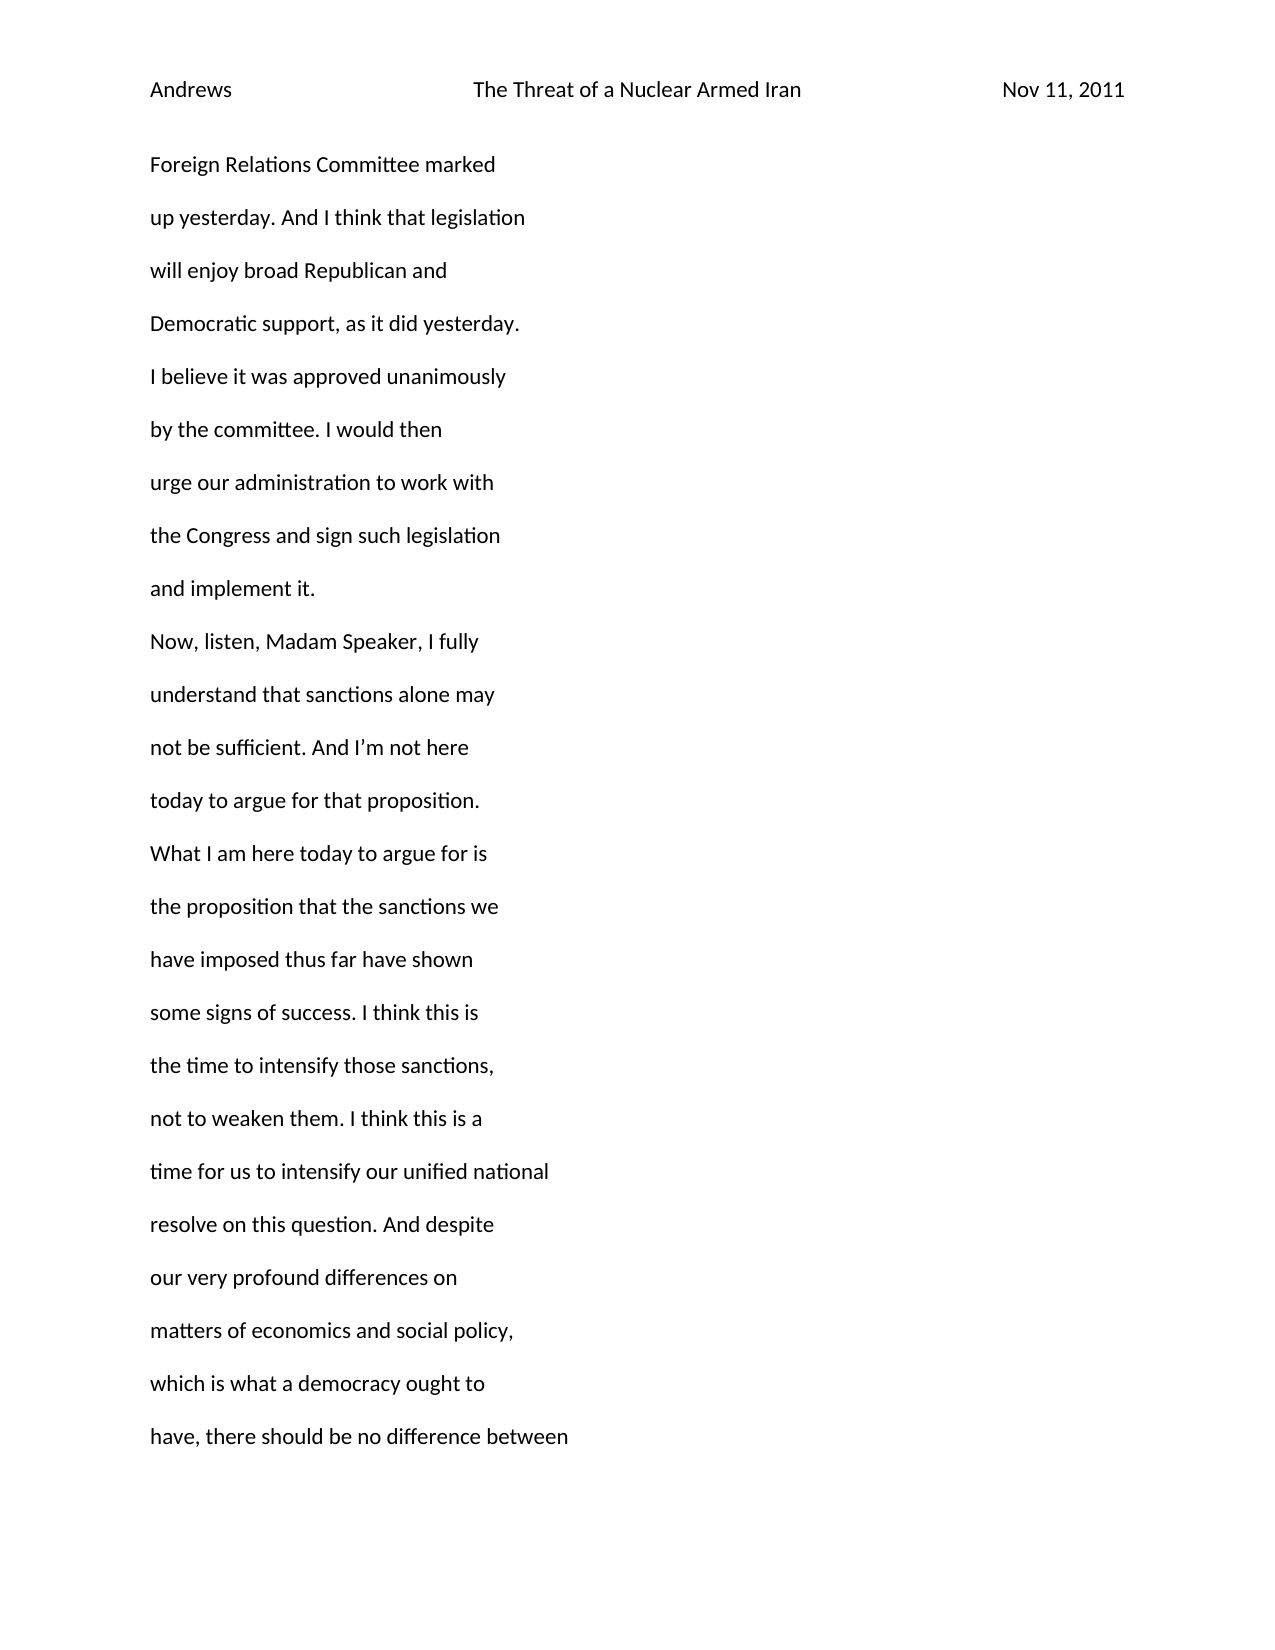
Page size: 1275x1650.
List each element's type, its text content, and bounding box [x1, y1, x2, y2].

text the Congress and sign such legislation [150, 521, 1125, 549]
text Democratic support, as it did yesterday. [150, 309, 1125, 337]
text matters of economics and social policy, [150, 1316, 1125, 1344]
text our very profound differences on [150, 1263, 1125, 1291]
text will enjoy broad Republican and [150, 256, 1125, 284]
text time for us to intensify our unified national [150, 1157, 1125, 1185]
text today to argue for that proposition. [150, 786, 1125, 814]
text Now, listen, Madam Speaker, I fully [150, 627, 1125, 655]
text by the committee. I would then [150, 415, 1125, 443]
text Foreign Relations Committee marked [150, 150, 1125, 178]
text not to weaken them. I think this is a [150, 1104, 1125, 1132]
text have, there should be no difference between [150, 1422, 1125, 1451]
text understand that sanctions alone may [150, 680, 1125, 708]
text urge our administration to work with [150, 468, 1125, 496]
text the time to intensify those sanctions, [150, 1051, 1125, 1079]
text the proposition that the sanctions we [150, 892, 1125, 920]
text some signs of success. I think this is [150, 998, 1125, 1026]
text not be sufficient. And I’m not here [150, 733, 1125, 761]
text I believe it was approved unanimously [150, 362, 1125, 390]
text What I am here today to argue for is [150, 839, 1125, 867]
text resolve on this question. And despite [150, 1210, 1125, 1238]
text have imposed thus far have shown [150, 945, 1125, 973]
text up yesterday. And I think that legislation [150, 203, 1125, 231]
text which is what a democracy ought to [150, 1369, 1125, 1397]
text and implement it. [150, 574, 1125, 602]
